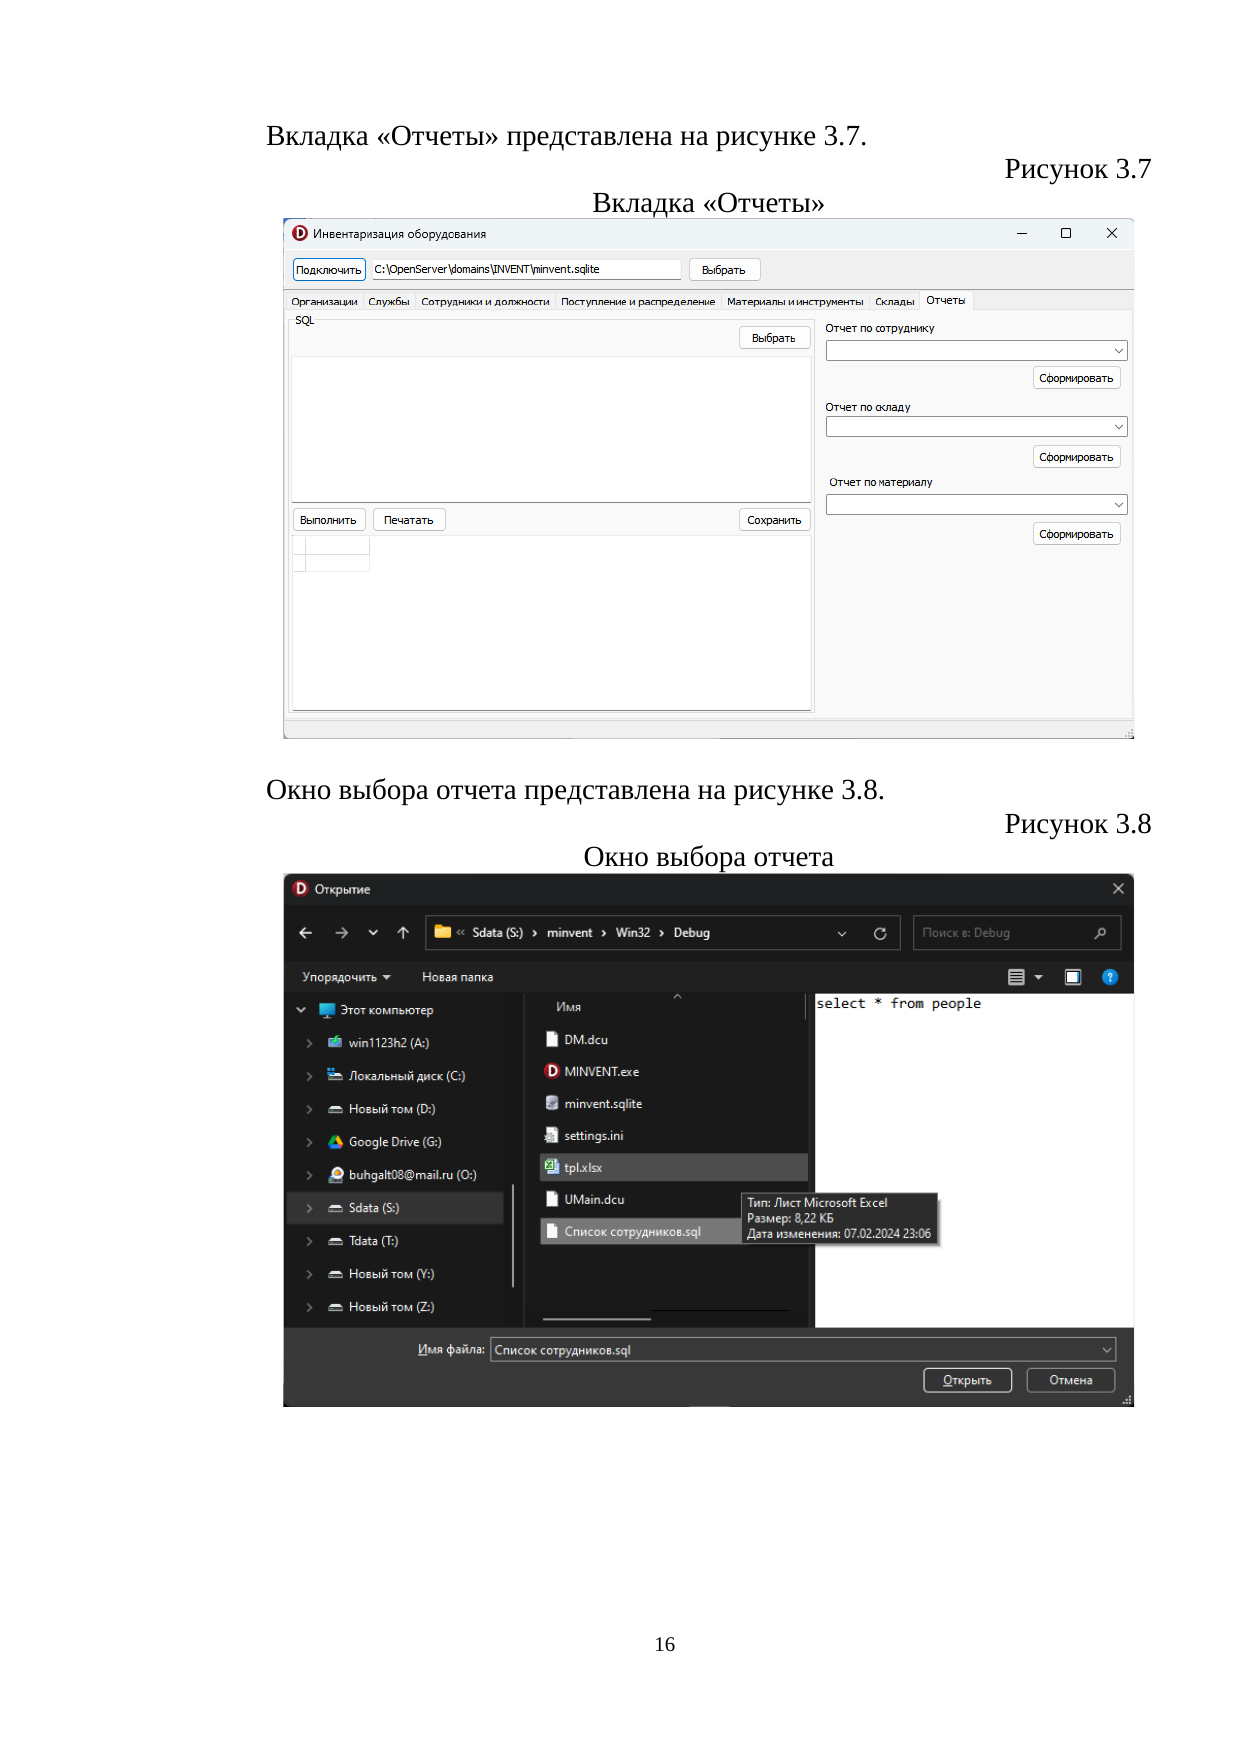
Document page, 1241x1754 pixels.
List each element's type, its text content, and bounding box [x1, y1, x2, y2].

text Вкладка «Отчеты» представлена на рисунке 3.7. [177, 118, 1152, 152]
text Окно выбора отчета [177, 839, 1152, 873]
text Рисунок 3.8 [177, 806, 1152, 839]
text Вкладка «Отчеты» [177, 185, 1152, 219]
picture [283, 873, 1135, 1407]
text Окно выбора отчета представлена на рисунке 3.8. [177, 772, 1152, 806]
text Рисунок 3.7 [177, 152, 1152, 185]
picture [283, 218, 1135, 739]
